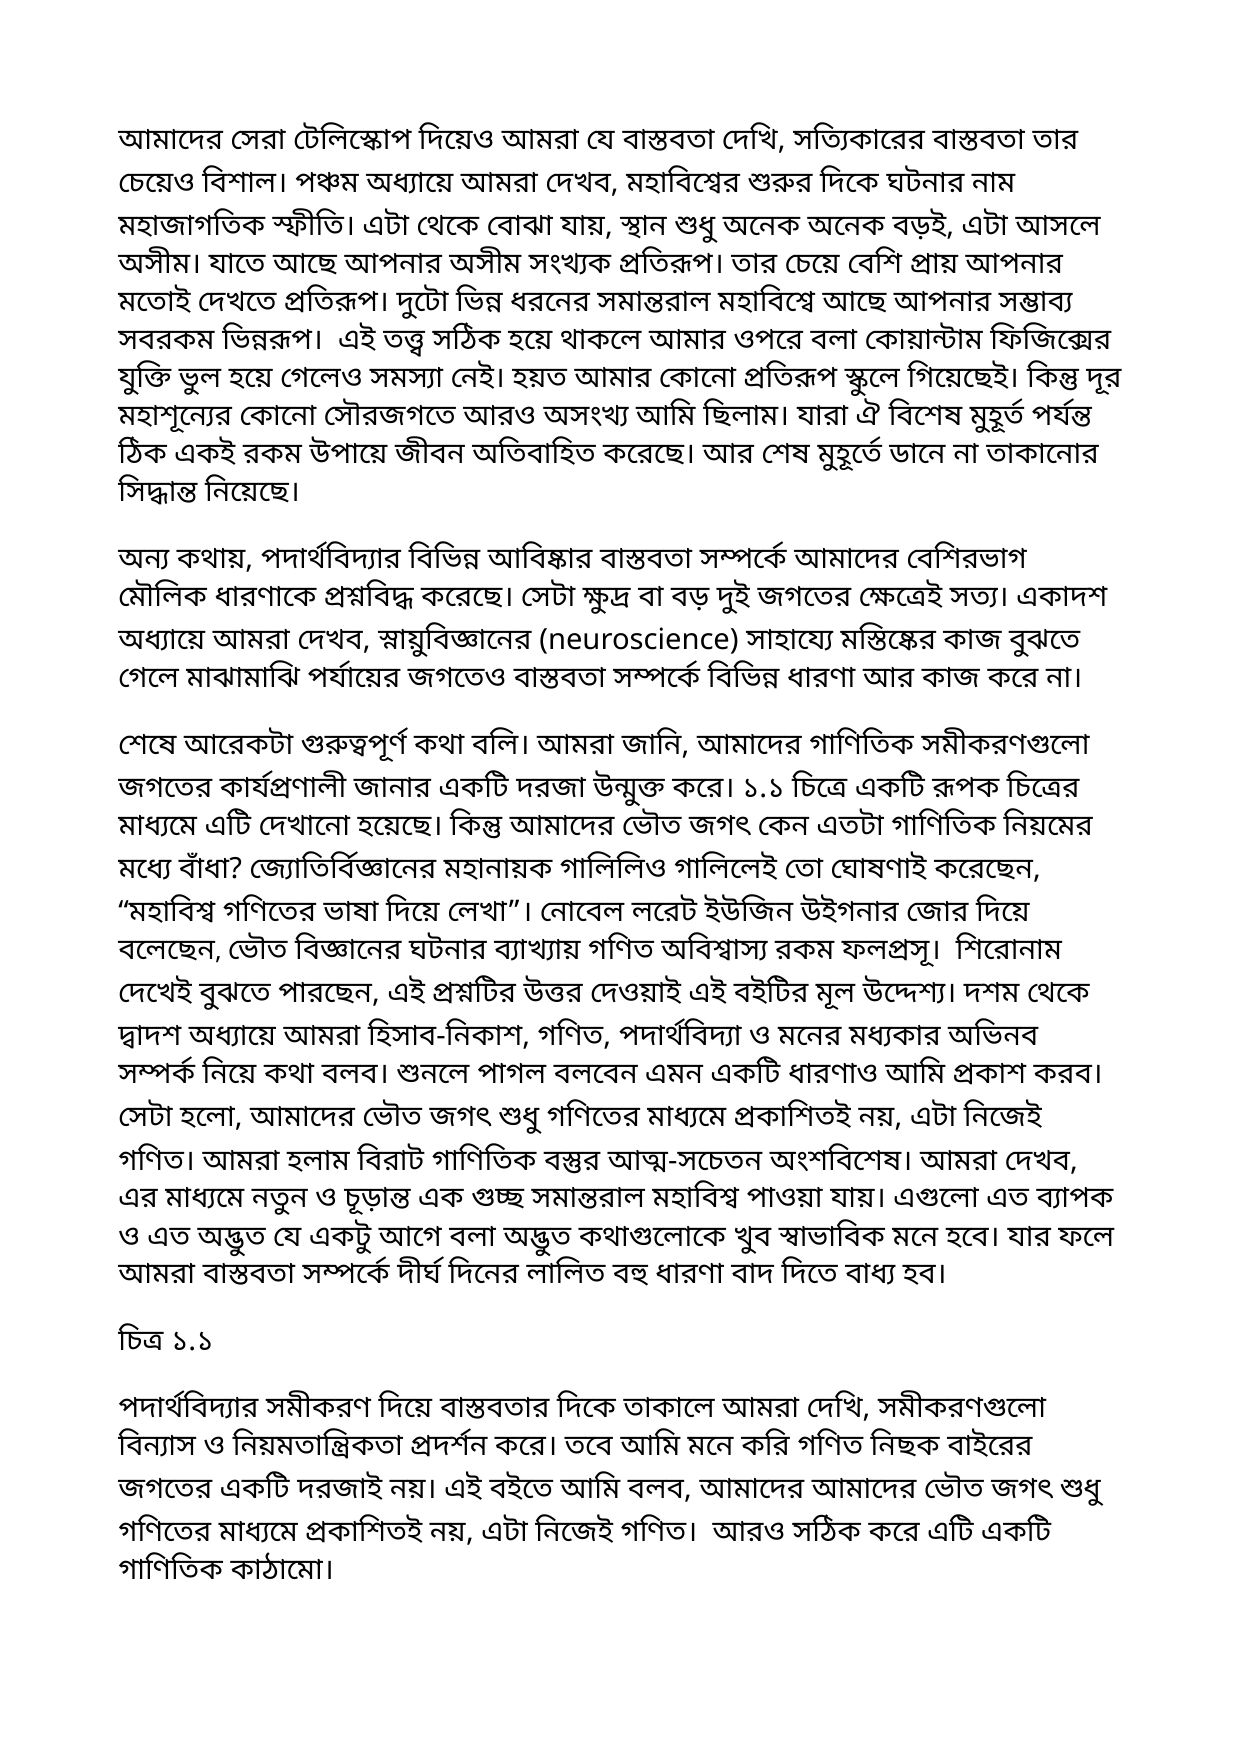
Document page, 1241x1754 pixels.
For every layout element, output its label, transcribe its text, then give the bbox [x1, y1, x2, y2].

text শেষে আরেকটা গুরুত্বপূর্ণ কথা বলি। আমরা জানি, আমাদের গাণিতিক সমীকরণগুলো জগতের কার্যপ্রণালী জানার একটি দরজা উন্মুক্ত করে। ১.১ চিত্রে একটি রূপক চিত্রের মাধ্যমে এটি দেখানো হয়েছে। কিন্তু আমাদের ভৌত জগৎ কেন এতটা গাণিতিক নিয়মের মধ্যে বাঁধা? জ্যোতির্বিজ্ঞানের মহানায়ক গালিলিও গালিলেই তো ঘোষণাই করেছেন, “মহাবিশ্ব গণিতের ভাষা দিয়ে লেখা”। নোবেল লরেট ইউজিন উইগনার জোর দিয়ে বলেছেন, ভৌত বিজ্ঞানের ঘটনার ব্যাখ্যায় গণিত অবিশ্বাস্য রকম ফলপ্রসূ। শিরোনাম দেখেই বুঝতে পারছেন, এই প্রশ্নটির উত্তর দেওয়াই এই বইটির মূল উদ্দেশ্য। দশম থেকে দ্বাদশ অধ্যায়ে আমরা হিসাব-নিকাশ, গণিত, পদার্থবিদ্যা ও মনের মধ্যকার অভিনব সম্পর্ক নিয়ে কথা বলব। শুনলে পাগল বলবেন এমন একটি ধারণাও আমি প্রকাশ করব। সেটা হলো, আমাদের ভৌত জগৎ শুধু গণিতের মাধ্যমে প্রকাশিতই নয়, এটা নিজেই গণিত। আমরা হলাম বিরাট গাণিতিক বস্তুর আত্ম-সচেতন অংশবিশেষ। আমরা দেখব, এর মাধ্যমে নতুন ও চূড়ান্ত এক গুচ্ছ সমান্তরাল মহাবিশ্ব পাওয়া যায়। এগুলো এত ব্যাপক ও এত অদ্ভুত যে একটু আগে বলা অদ্ভুত কথাগুলোকে খুব স্বাভাবিক মনে হবে। যার ফলে আমরা বাস্তবতা সম্পর্কে দীর্ঘ দিনের লালিত বহু ধারণা বাদ দিতে বাধ্য হব। [118, 723, 1122, 1296]
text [118, 118, 1122, 513]
text অন্য কথায়, পদার্থবিদ্যার বিভিন্ন আবিষ্কার বাস্তবতা সম্পর্কে আমাদের বেশিরভাগ মৌলিক ধারণাকে প্রশ্নবিদ্ধ করেছে। সেটা ক্ষুদ্র বা বড় দুই জগতের ক্ষেত্রেই সত্য। একাদশ অধ্যায়ে আমরা দেখব, স্নায়ুবিজ্ঞানের (neuroscience) সাহায্যে মস্তিষ্কের কাজ বুঝতে গেলে মাঝামাঝি পর্যায়ের জগতেও বাস্তবতা সম্পর্কে বিভিন্ন ধারণা আর কাজ করে না। [118, 537, 1122, 699]
text চিত্র ১.১ [118, 1319, 1122, 1363]
text পদার্থবিদ্যার সমীকরণ দিয়ে বাস্তবতার দিকে তাকালে আমরা দেখি, সমীকরণগুলো বিন্যাস ও নিয়মতান্ত্রিকতা প্রদর্শন করে। তবে আমি মনে করি গণিত নিছক বাইরের জগতের একটি দরজাই নয়। এই বইতে আমি বলব, আমাদের আমাদের ভৌত জগৎ শুধু গণিতের মাধ্যমে প্রকাশিতই নয়, এটা নিজেই গণিত। আরও সঠিক করে এটি একটি গাণিতিক কাঠামো। [118, 1386, 1122, 1591]
